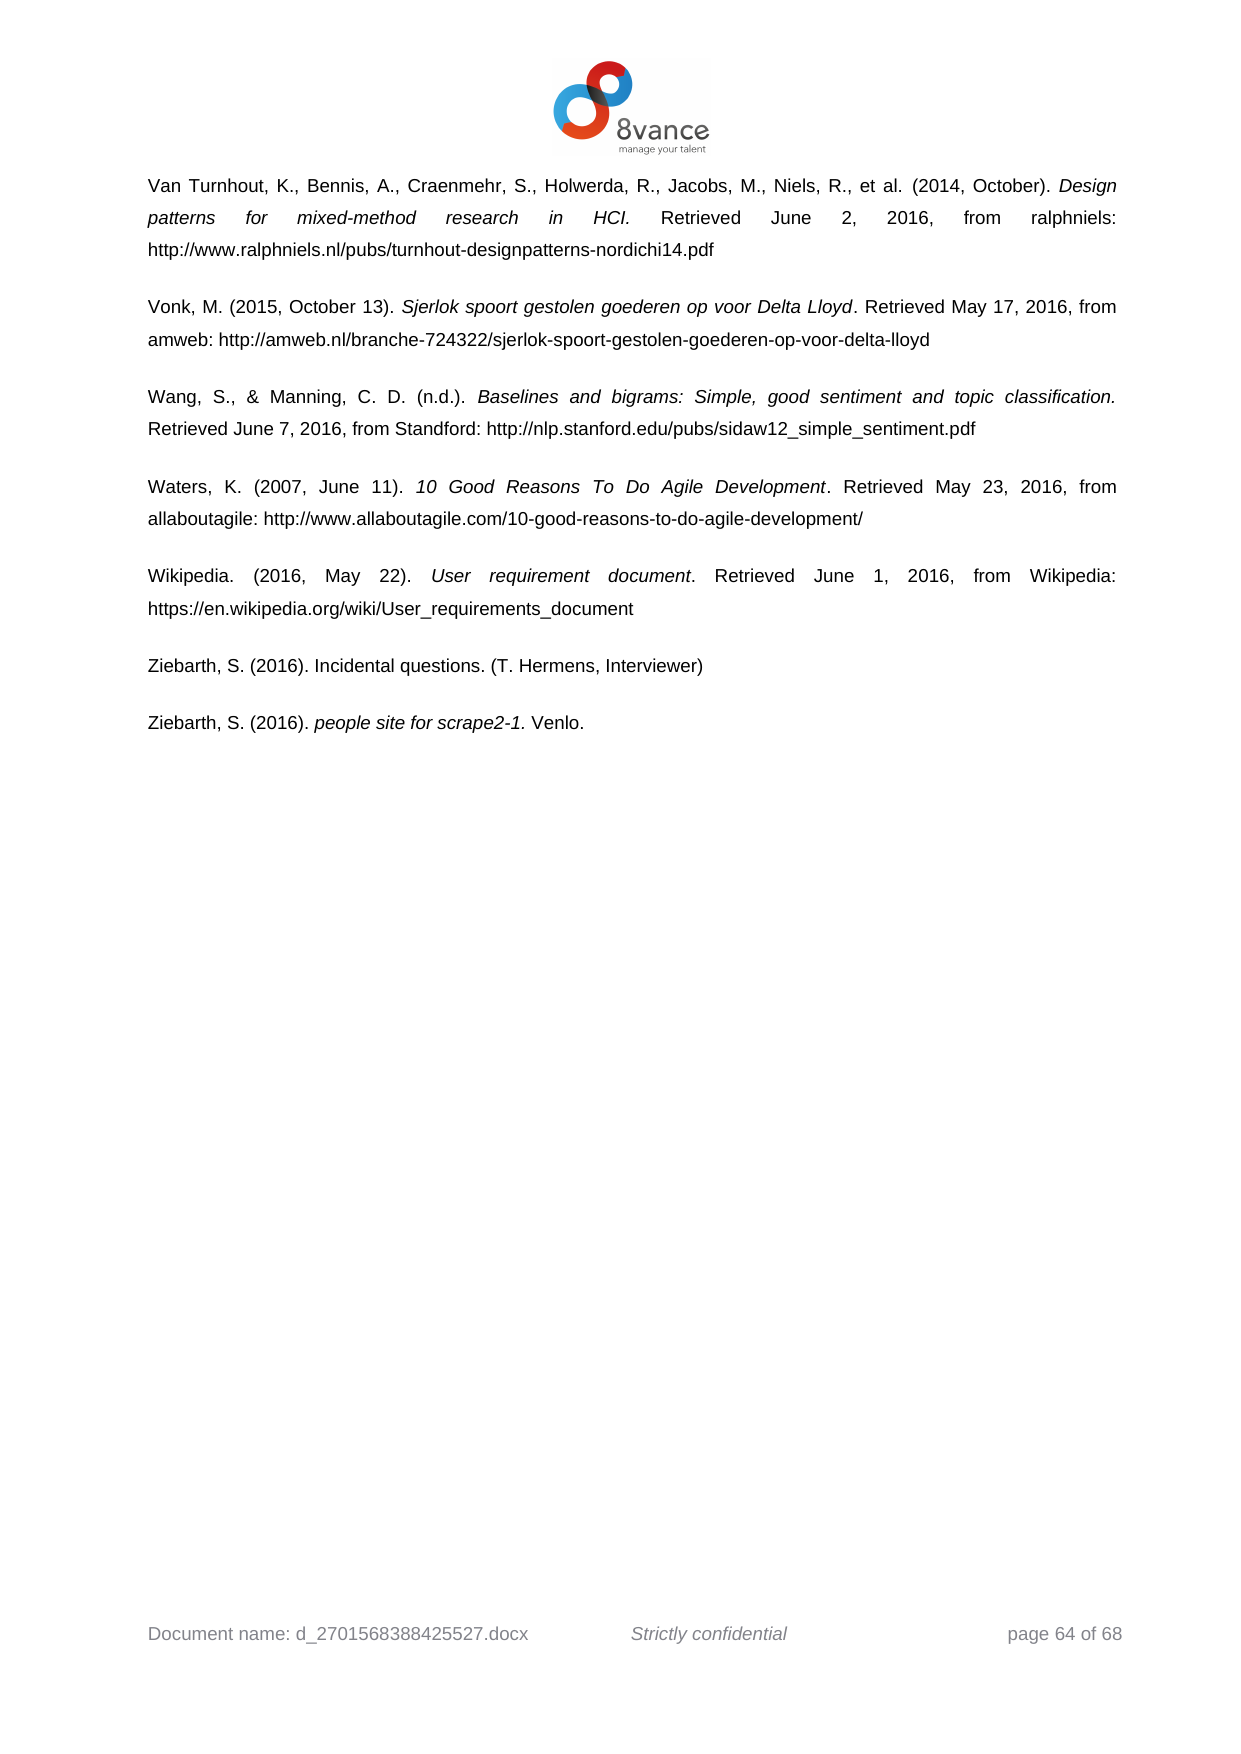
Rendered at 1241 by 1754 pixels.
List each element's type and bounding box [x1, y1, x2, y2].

picture [551, 58, 712, 156]
